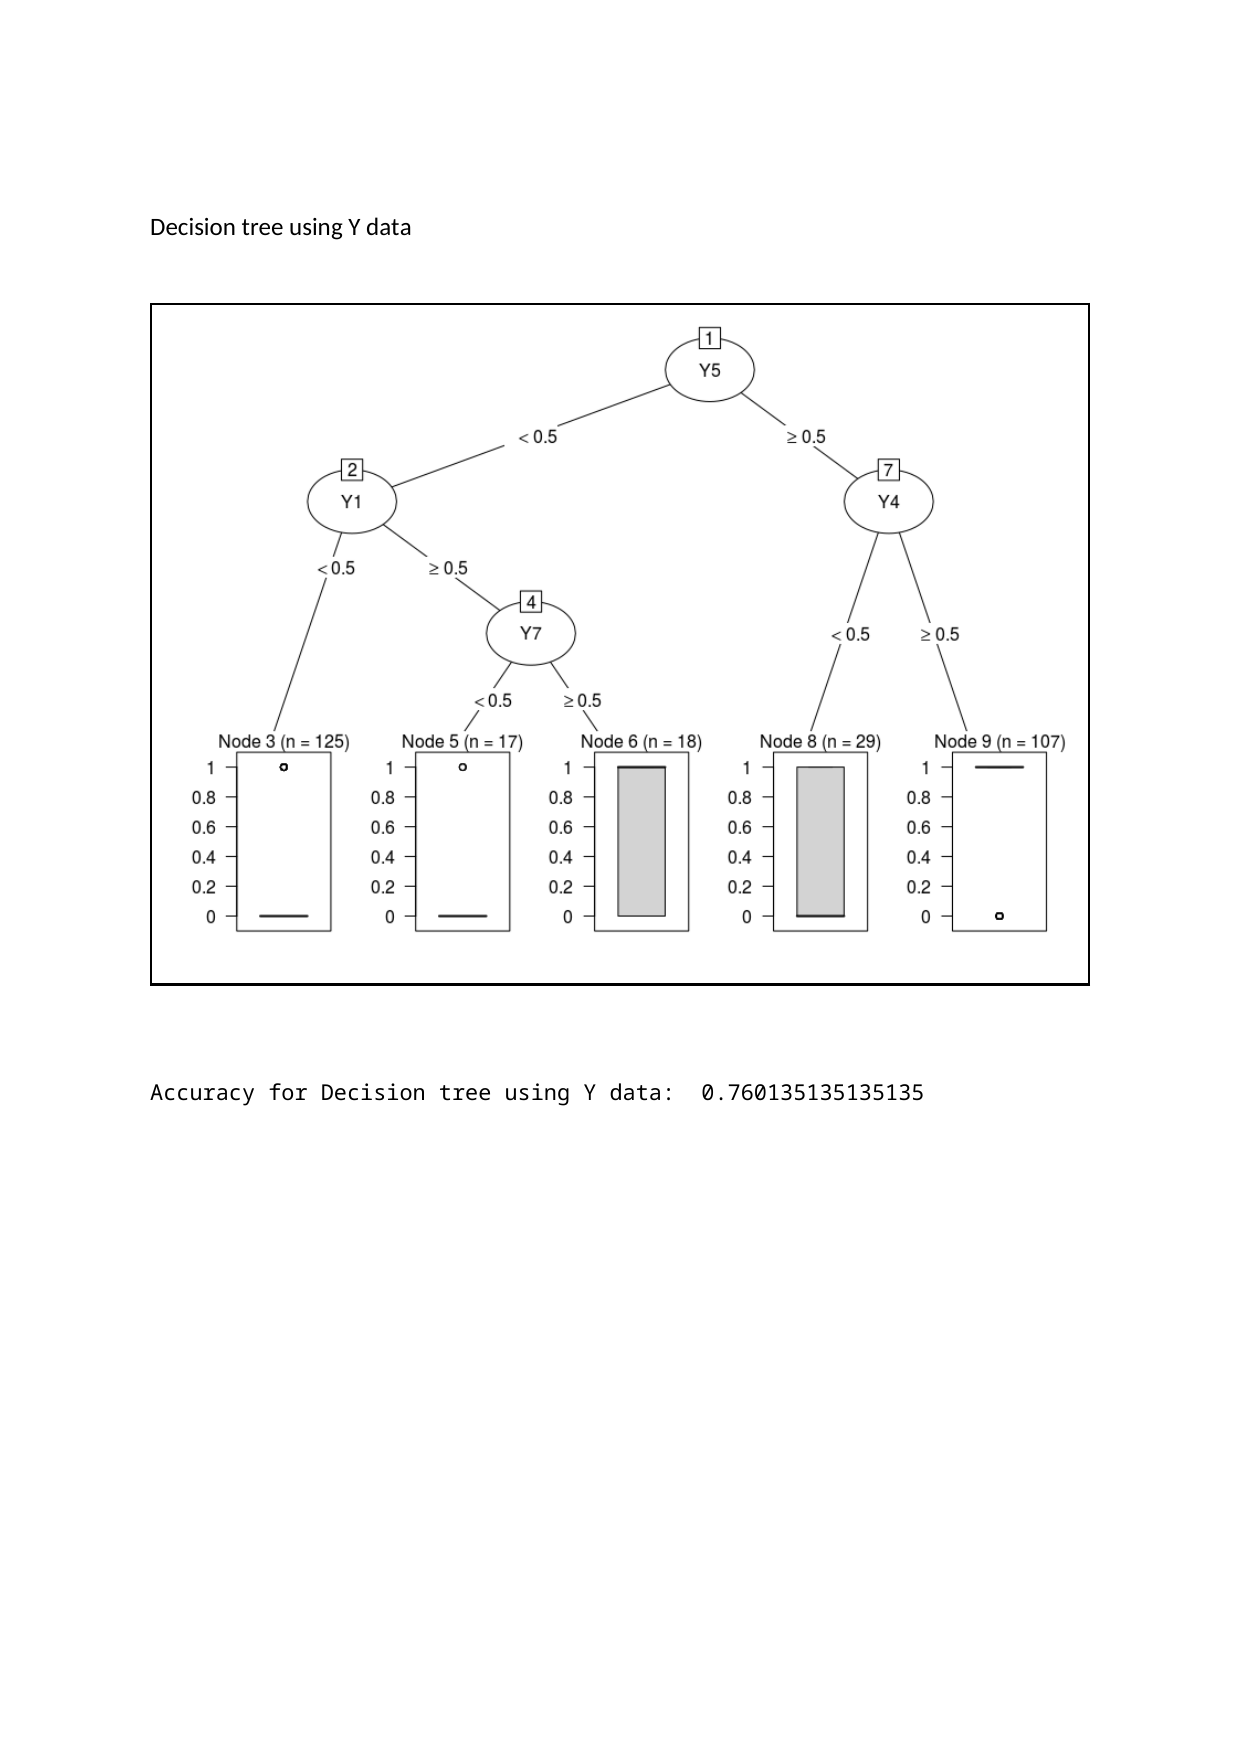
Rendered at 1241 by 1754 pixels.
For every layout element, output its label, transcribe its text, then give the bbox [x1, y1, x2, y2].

text Accuracy for Decision tree using Y data: 0.760135135135135 [150, 1077, 1090, 1107]
picture [152, 305, 1088, 983]
text Decision tree using Y data [150, 211, 1090, 242]
